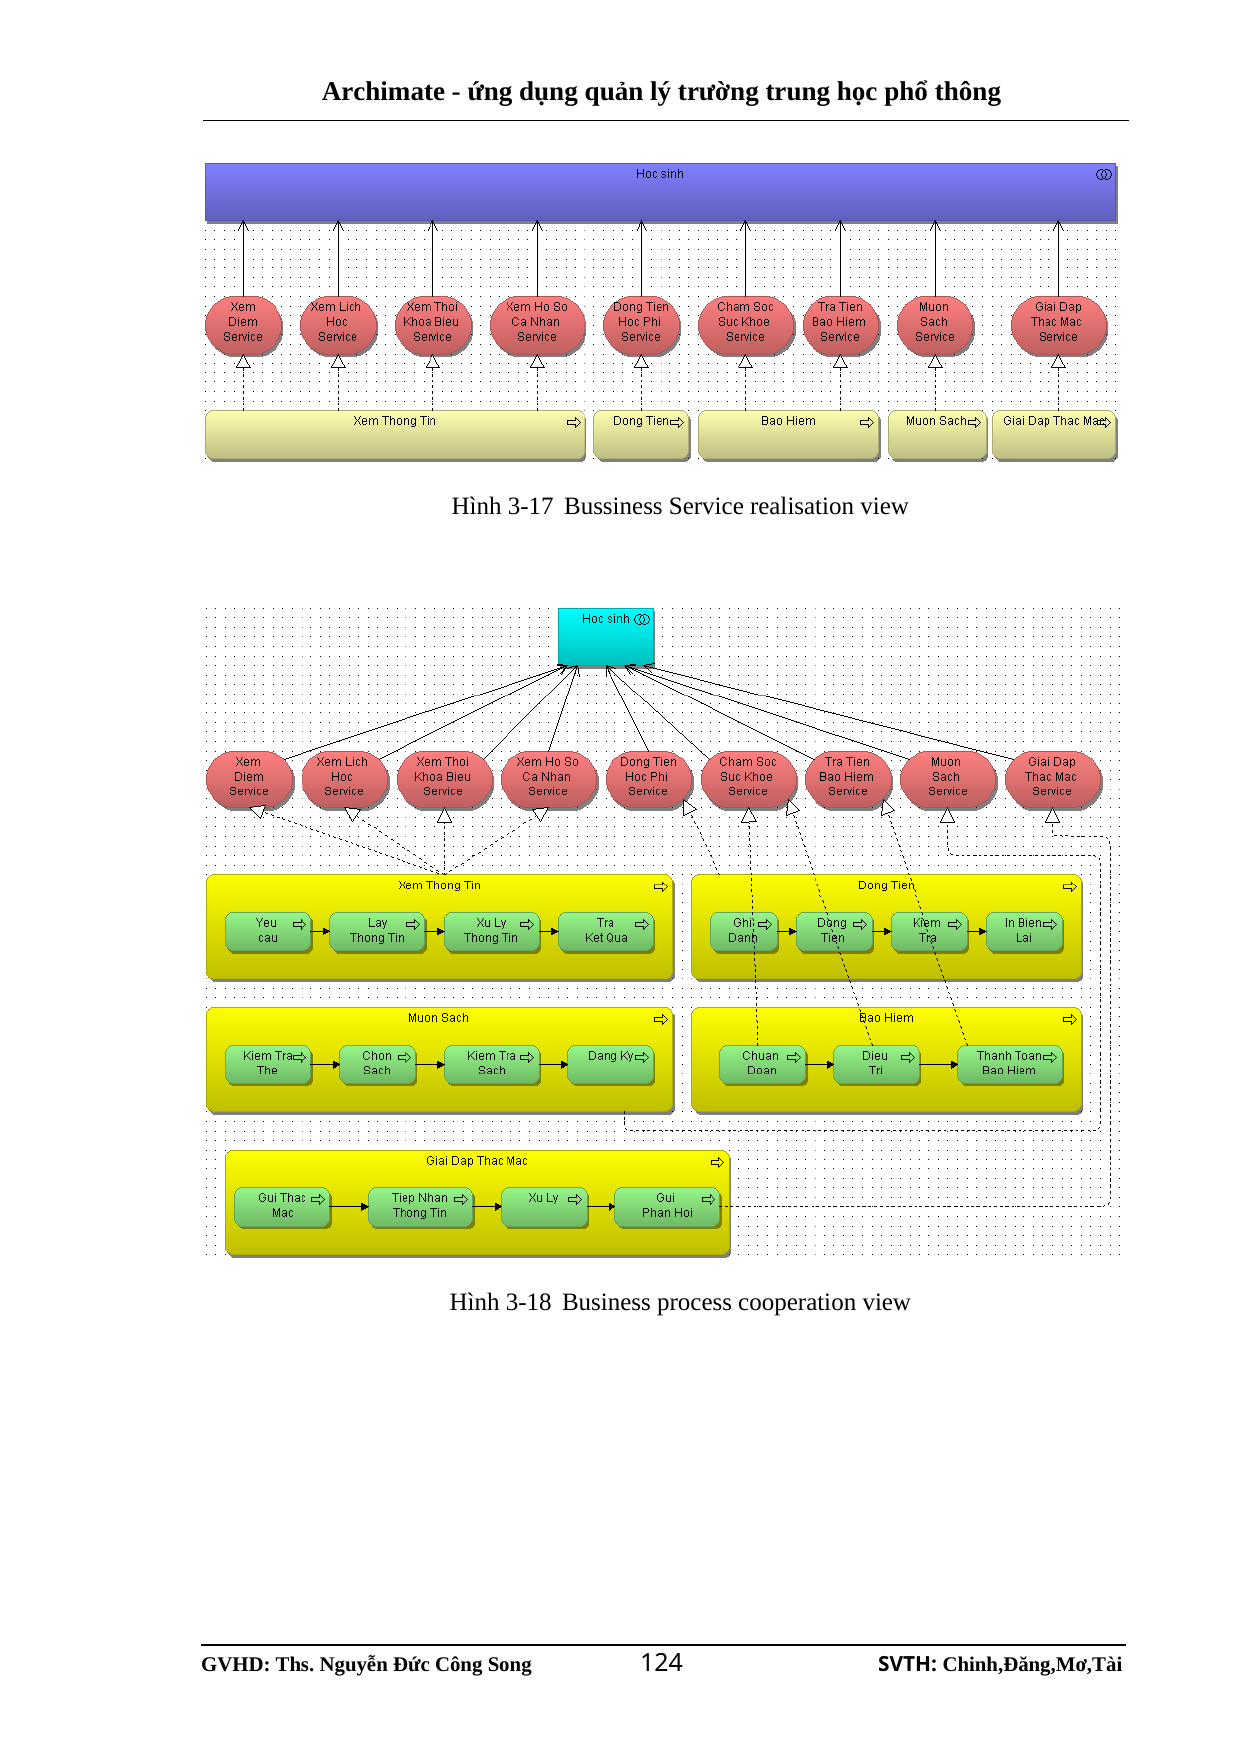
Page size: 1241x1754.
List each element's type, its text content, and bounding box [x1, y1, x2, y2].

picture [200, 159, 1123, 467]
picture [200, 601, 1123, 1262]
text Business process cooperation view [238, 1287, 1122, 1315]
text Bussiness Service realisation view [238, 491, 1122, 520]
